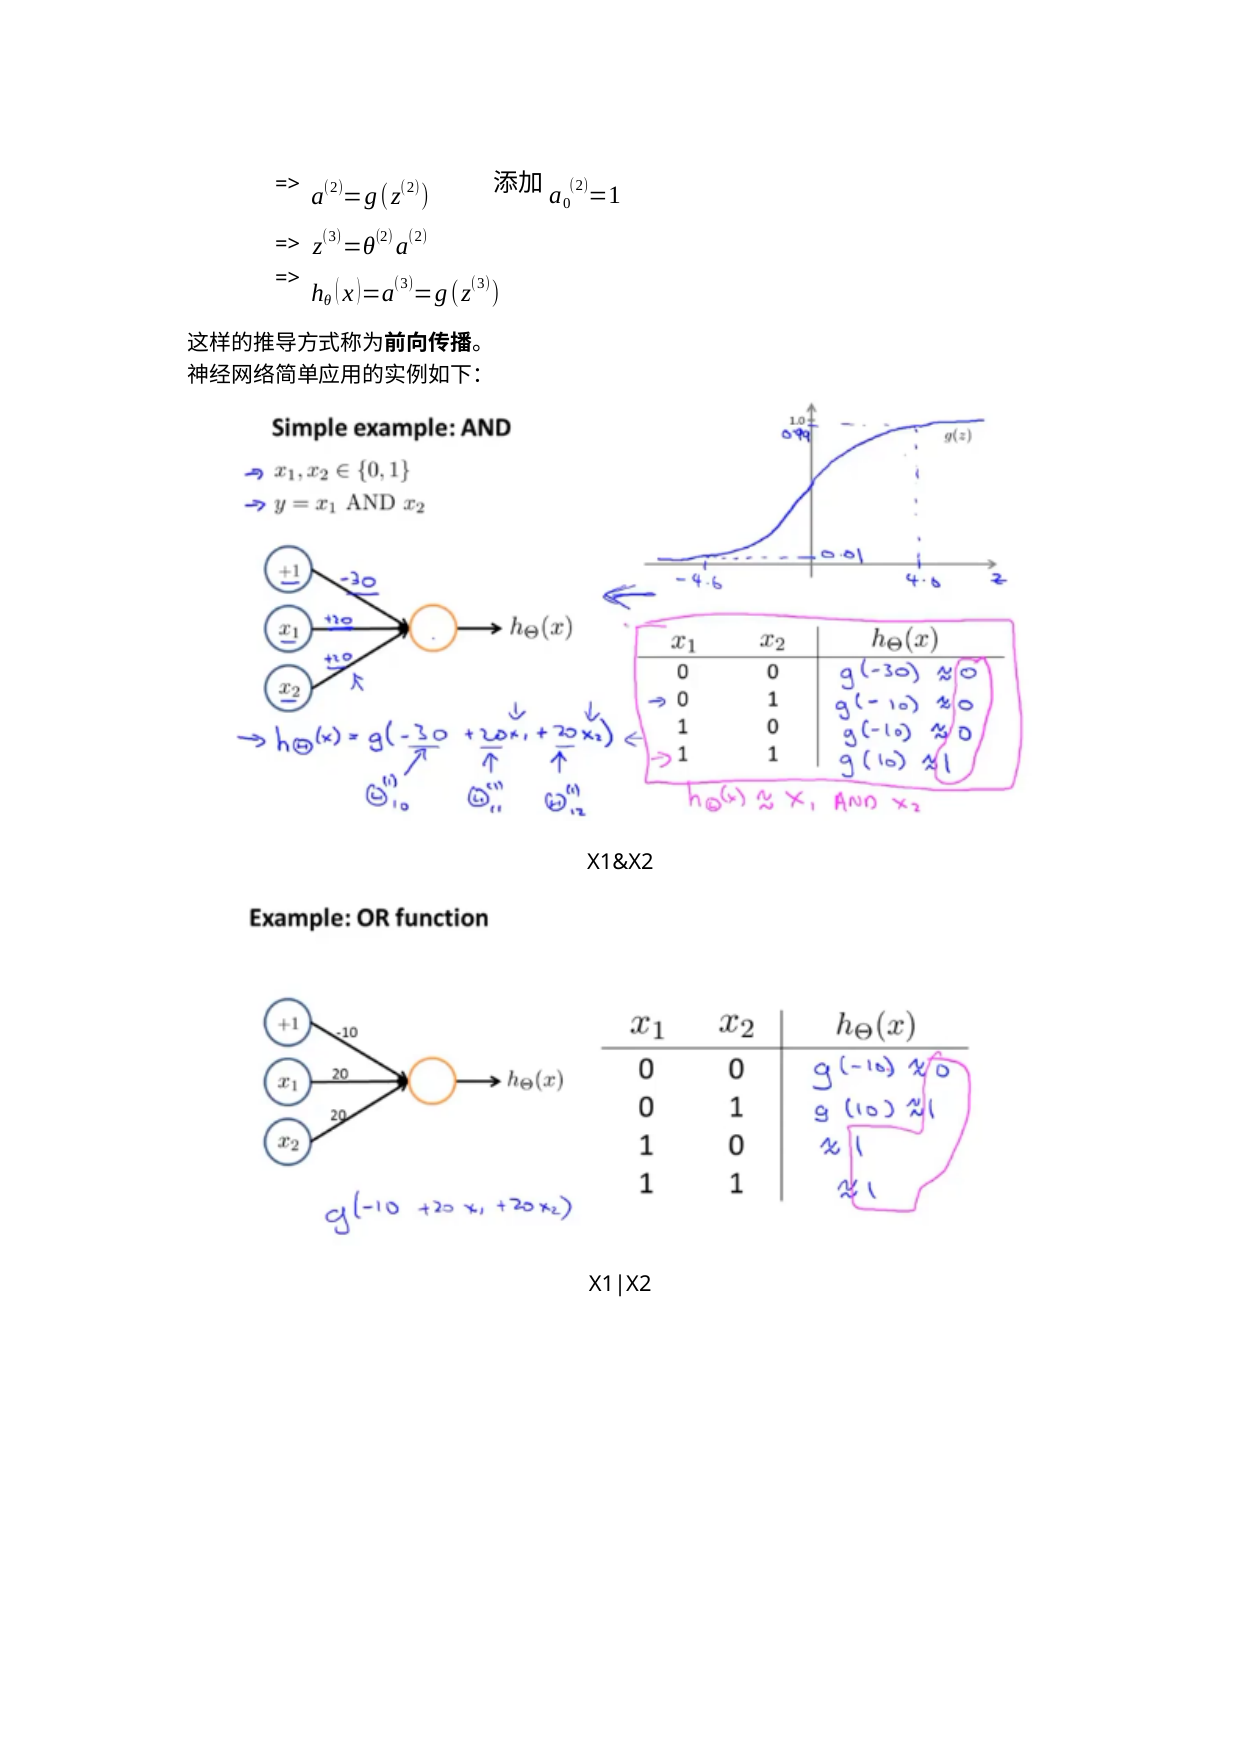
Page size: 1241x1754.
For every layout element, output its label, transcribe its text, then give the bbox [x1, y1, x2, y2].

text 神经网络简单应用的实例如下： [187, 357, 1053, 389]
text X1|X2 [187, 1267, 1053, 1299]
text => [275, 259, 1053, 324]
text X1&X2 [187, 844, 1053, 877]
text 这样的推导方式称为前向传播。 [187, 324, 1053, 357]
picture [211, 877, 1029, 1246]
picture [187, 389, 1105, 821]
text => 添加 [275, 162, 1053, 227]
text => [275, 227, 1053, 259]
